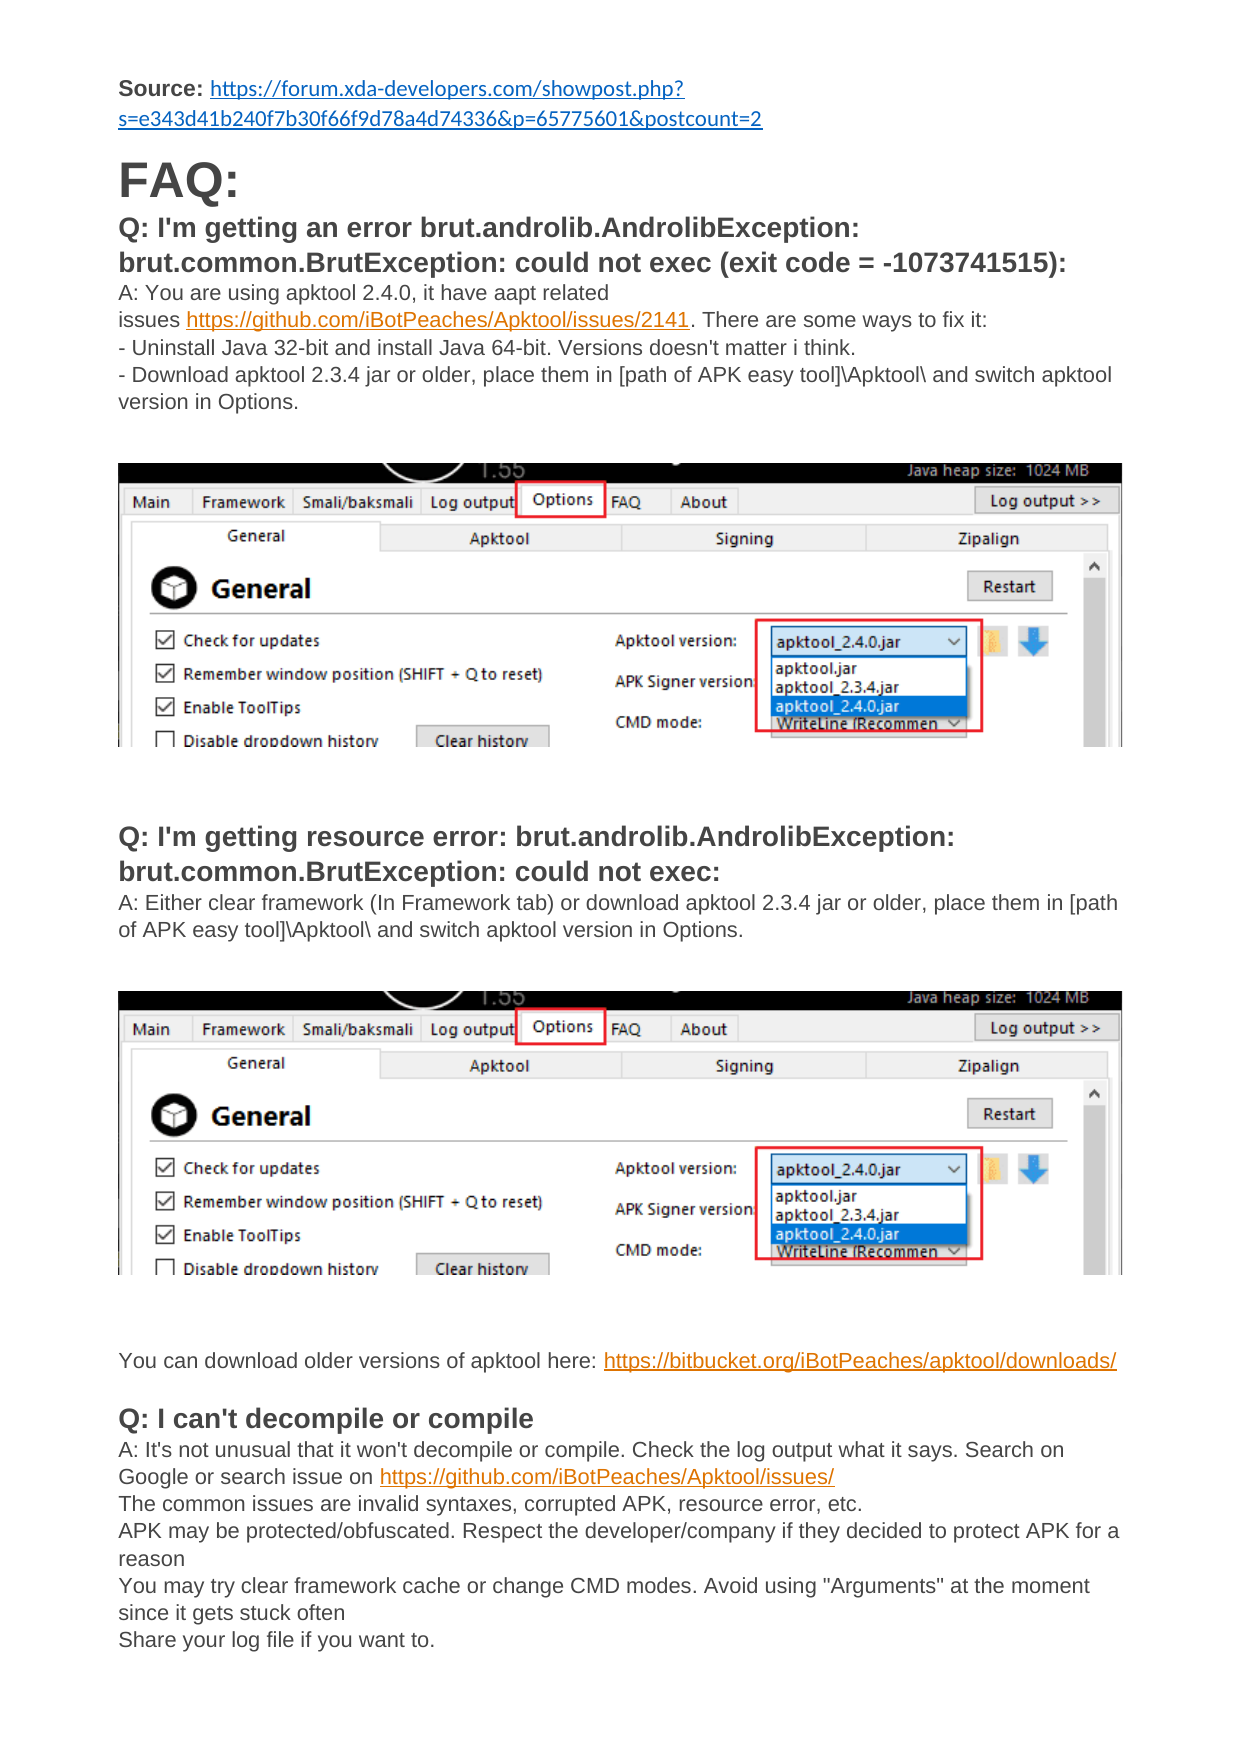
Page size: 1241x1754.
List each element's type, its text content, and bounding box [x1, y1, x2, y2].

picture [118, 991, 1123, 1275]
text Source: https://forum.xda-developers.com/showpost.php?s=e343d41b240f7b30f66f9d78a4d74336&p=65775601&postcount=2 [118, 74, 1122, 132]
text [118, 1293, 1122, 1679]
picture [118, 463, 1123, 747]
text Q: I'm getting resource error: brut.androlib.AndrolibException: brut.common.BrutException: could not exec: A: Either clear framework (In Framework tab) or download apktool 2.3.4 jar or older, place them in [path of APK easy tool]\Apktool\ and switch apktool version in Options. [118, 765, 1122, 972]
text FAQ: Q: I'm getting an error brut.androlib.AndrolibException: brut.common.BrutException: could not exec (exit code = -1073741515): A: You are using apktool 2.4.0, it have aapt related issues https://github.com/iBotPeaches/Apktool/issues/2141. There are some ways to fix it: - Uninstall Java 32-bit and install Java 64-bit. Versions doesn't matter i think. - Download apktool 2.3.4 jar or older, place them in [path of APK easy tool]\Apktool\ and switch apktool version in Options. [118, 151, 1122, 444]
